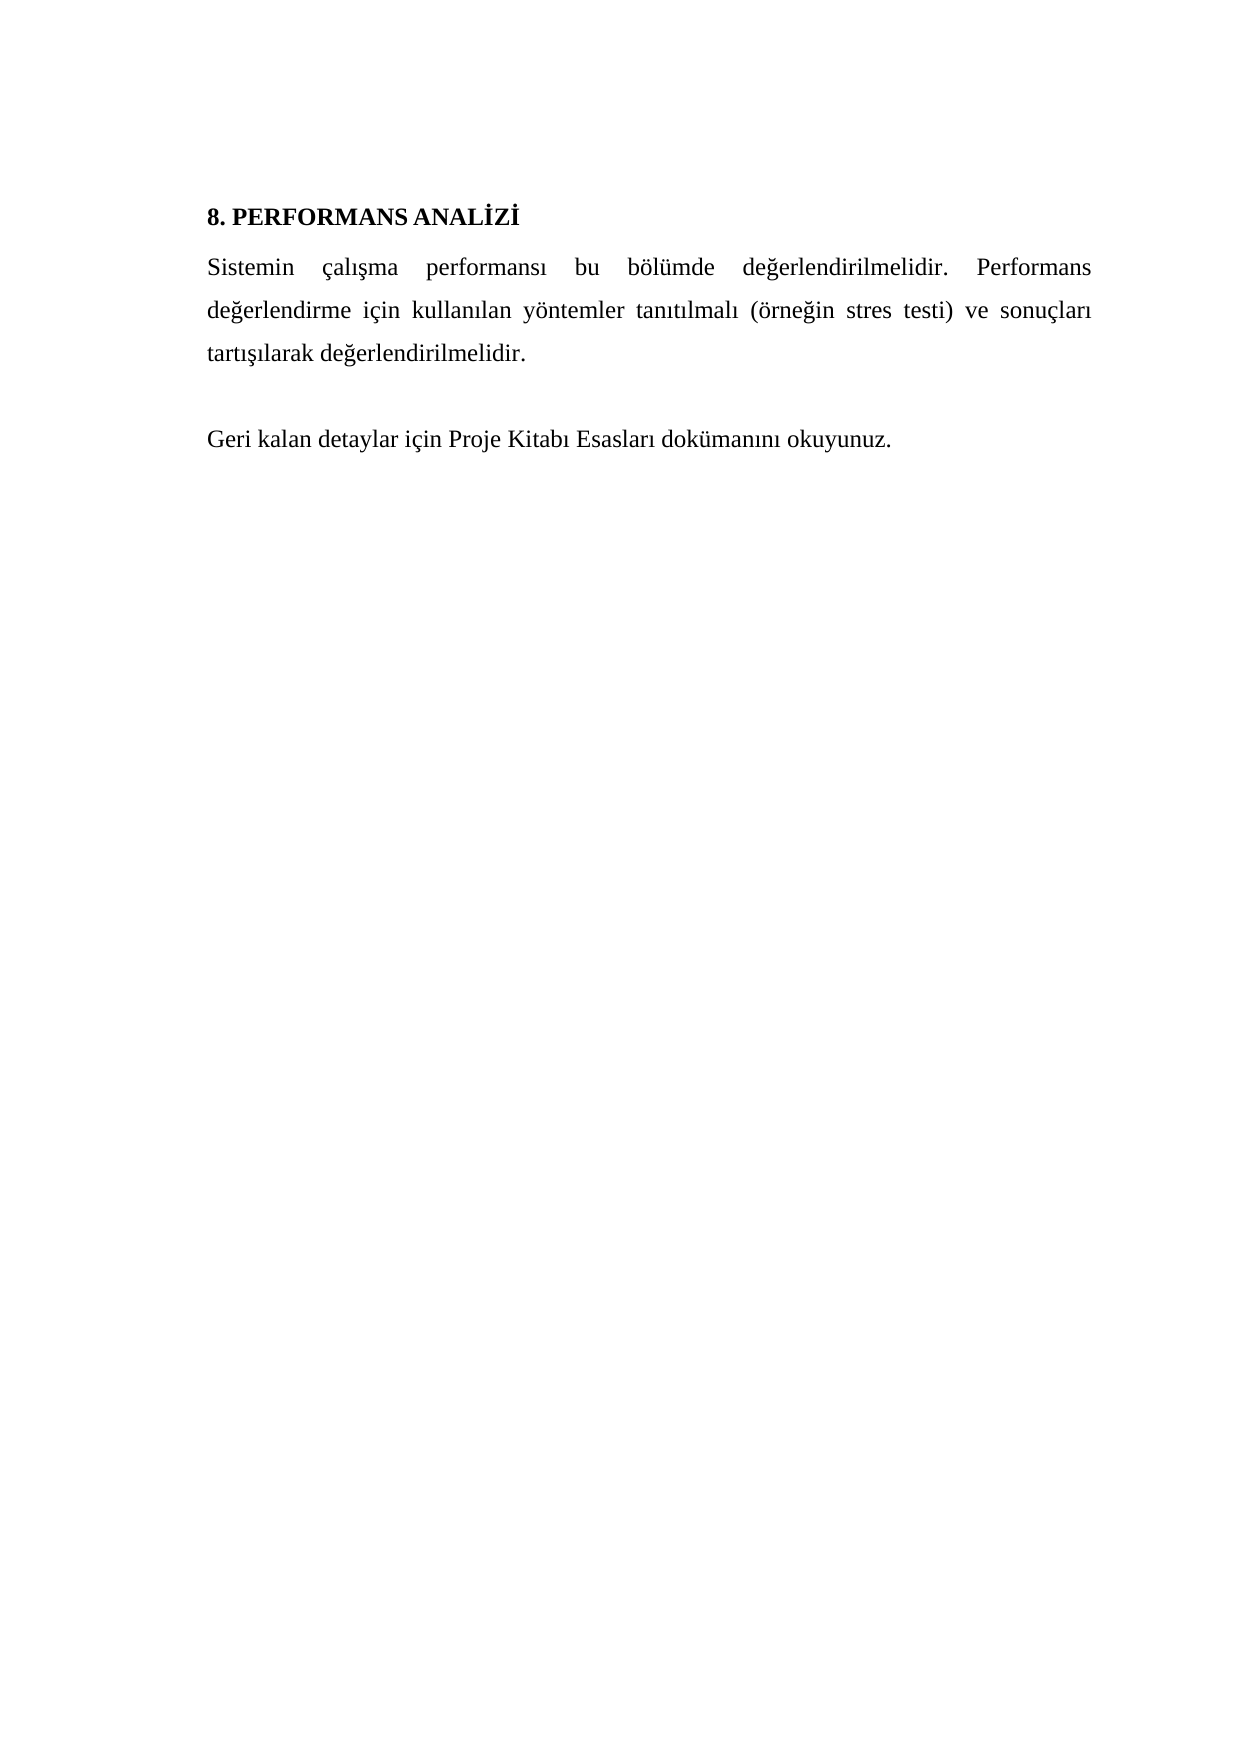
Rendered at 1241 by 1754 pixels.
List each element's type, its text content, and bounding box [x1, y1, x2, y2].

subtitle PERFORMANS ANALİZİ [207, 202, 1092, 231]
text Sistemin çalışma performansı bu bölümde değerlendirilmelidir. Performans değerlendirme için kullanılan yöntemler tanıtılmalı (örneğin stres testi) ve sonuçları tartışılarak değerlendirilmelidir. [207, 252, 1092, 367]
text Geri kalan detaylar için Proje Kitabı Esasları dokümanını okuyunuz. [207, 424, 1092, 453]
